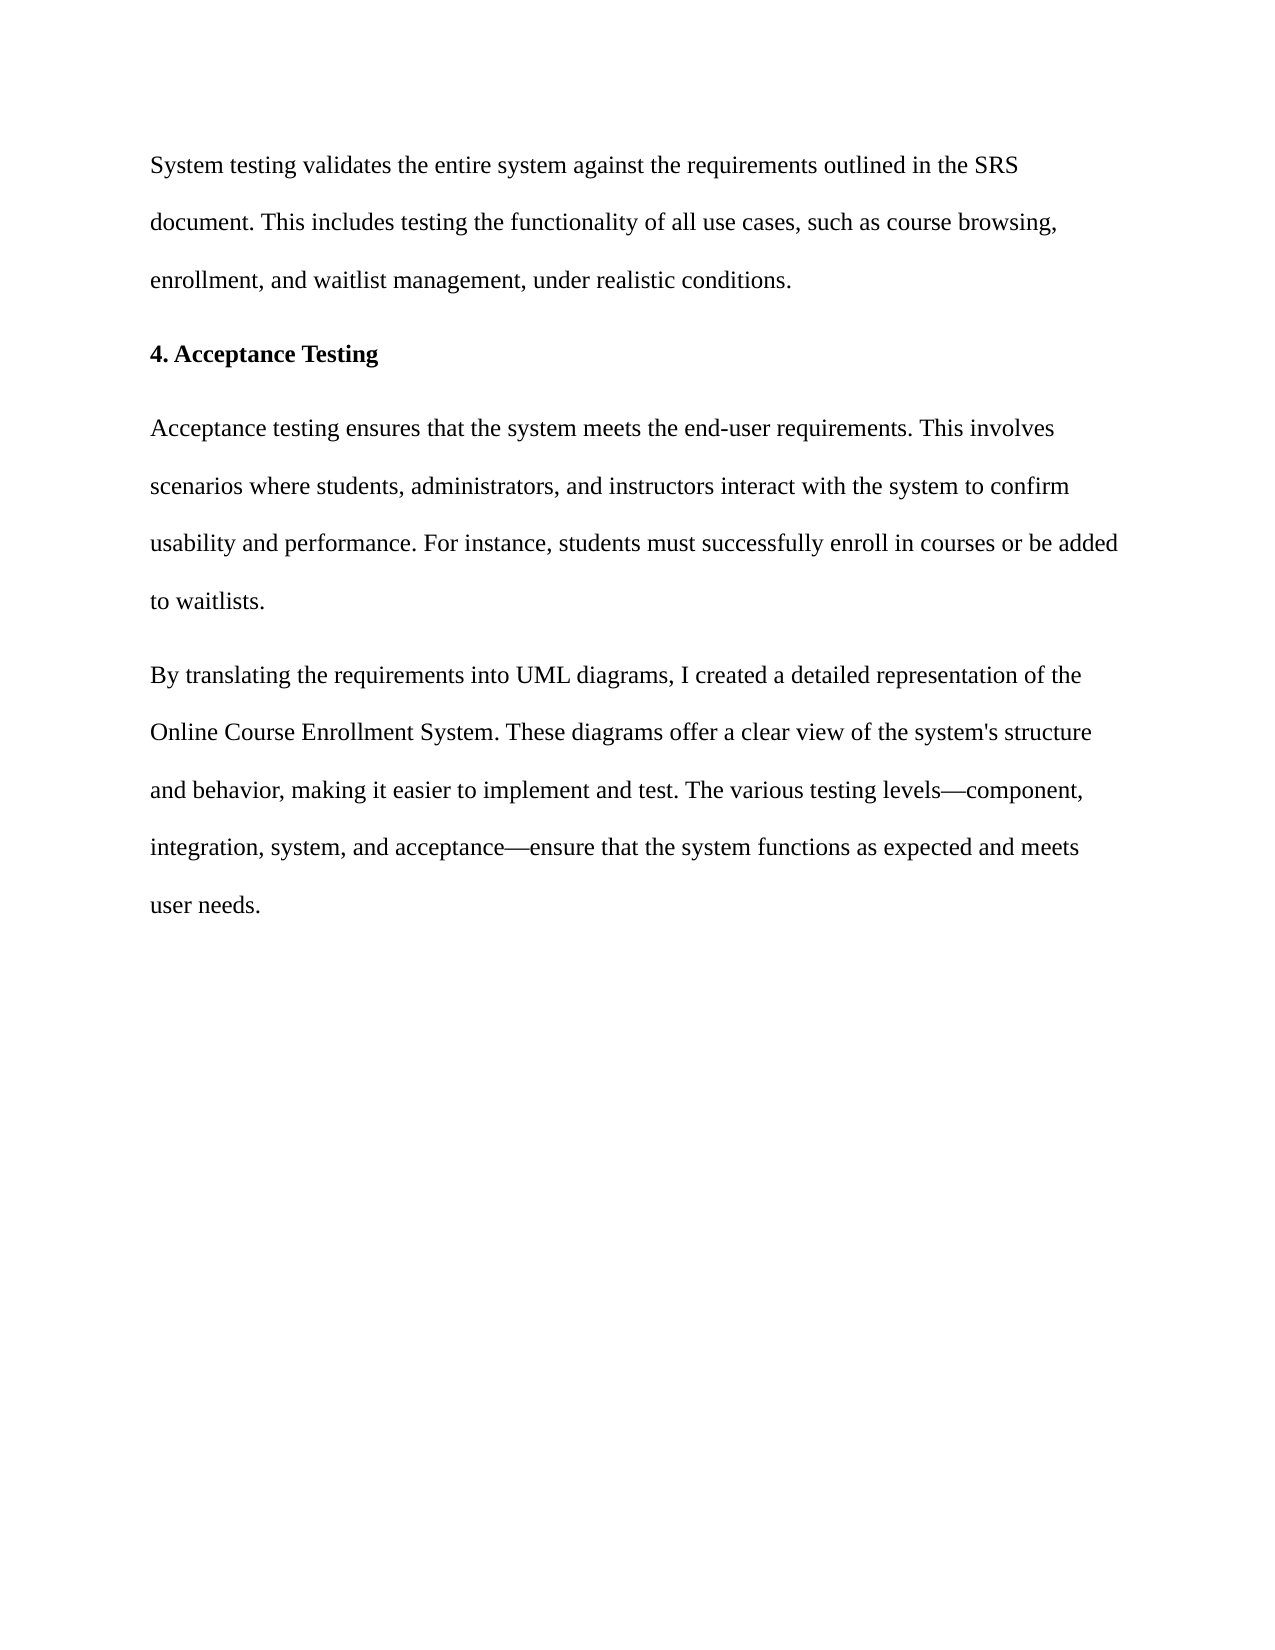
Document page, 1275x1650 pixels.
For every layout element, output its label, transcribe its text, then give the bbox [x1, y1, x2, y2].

text 4. Acceptance Testing [150, 339, 1125, 368]
text Acceptance testing ensures that the system meets the end-user requirements. This involves scenarios where students, administrators, and instructors interact with the system to confirm usability and performance. For instance, students must successfully enroll in courses or be added to waitlists. [150, 413, 1125, 614]
text By translating the requirements into UML diagrams, I created a detailed representation of the Online Course Enrollment System. These diagrams offer a clear view of the system's structure and behavior, making it easier to implement and test. The various testing levels—component, integration, system, and acceptance—ensure that the system functions as expected and meets user needs. [150, 660, 1125, 919]
text System testing validates the entire system against the requirements outlined in the SRS document. This includes testing the functionality of all use cases, such as course browsing, enrollment, and waitlist management, under realistic conditions. [150, 150, 1125, 294]
